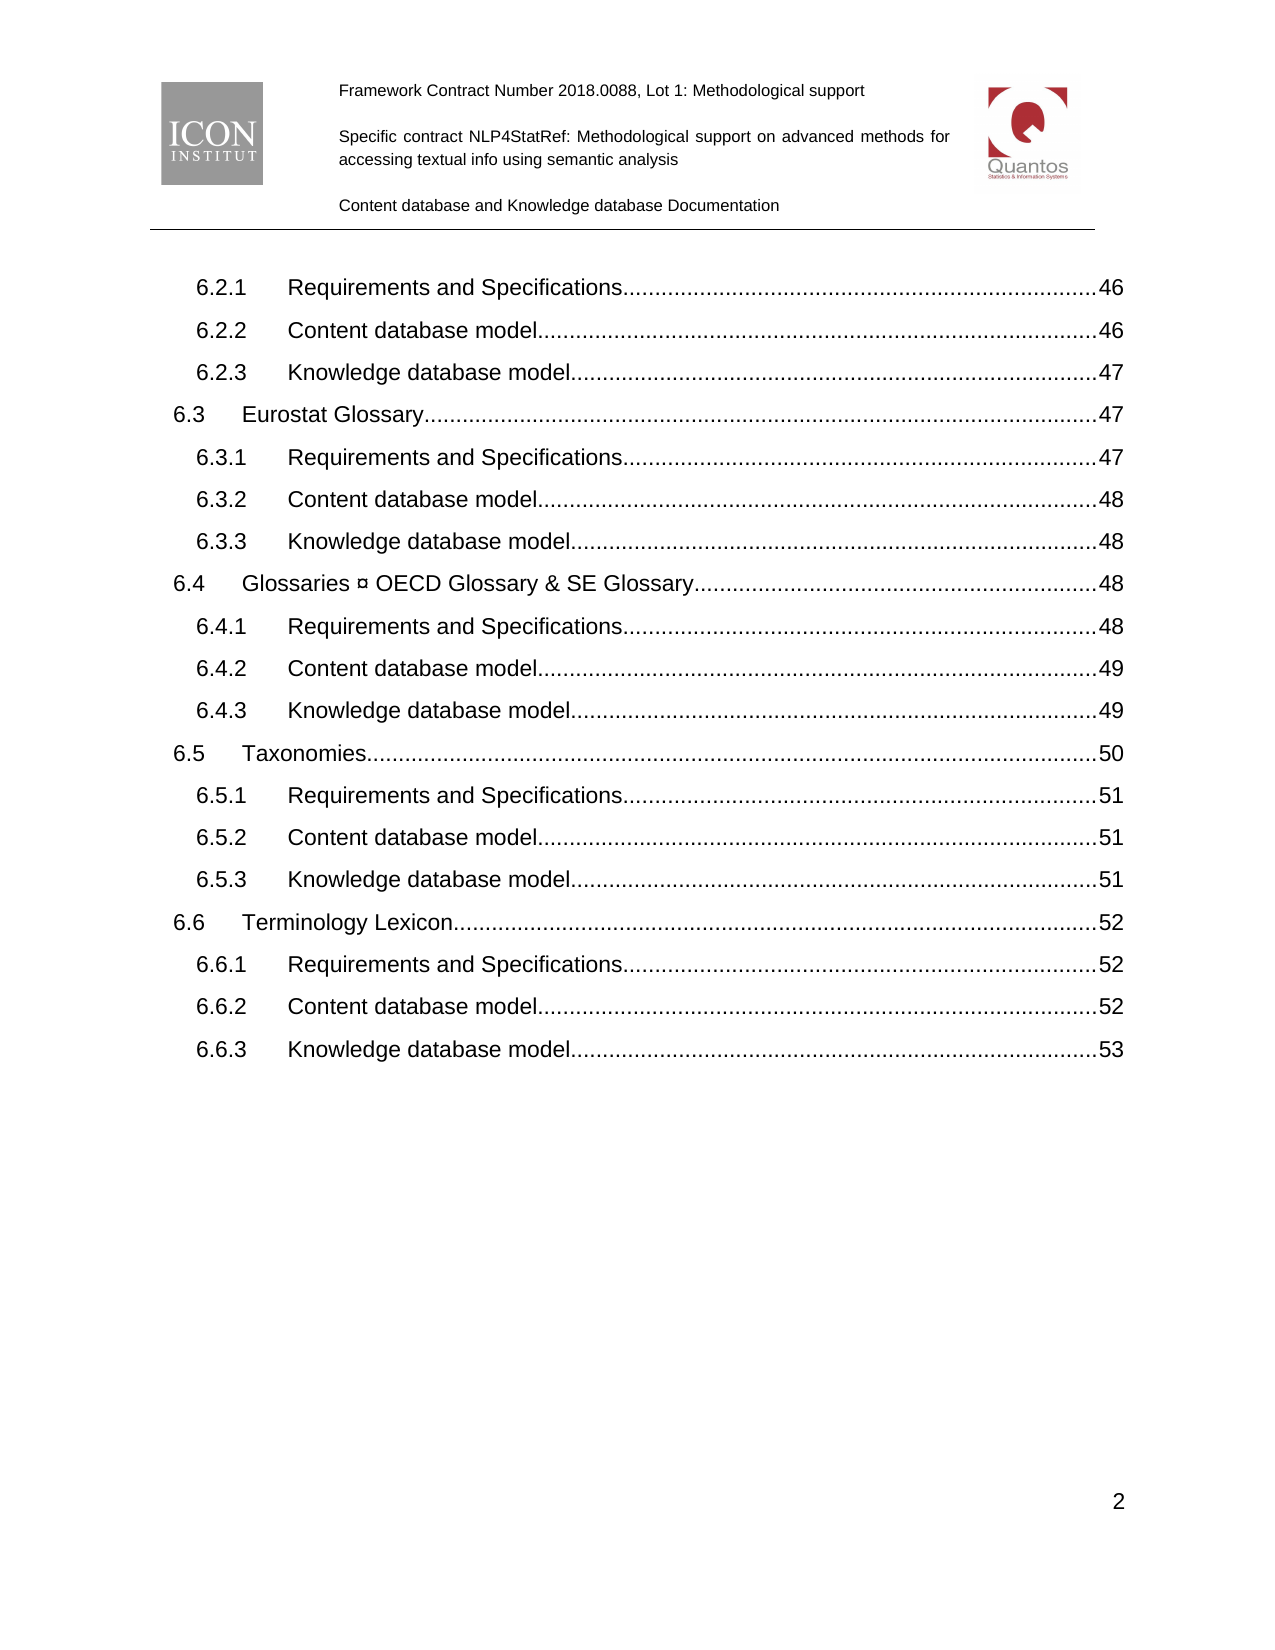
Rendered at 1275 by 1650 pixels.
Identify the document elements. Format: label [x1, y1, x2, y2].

picture [973, 73, 1082, 194]
picture [161, 82, 263, 185]
